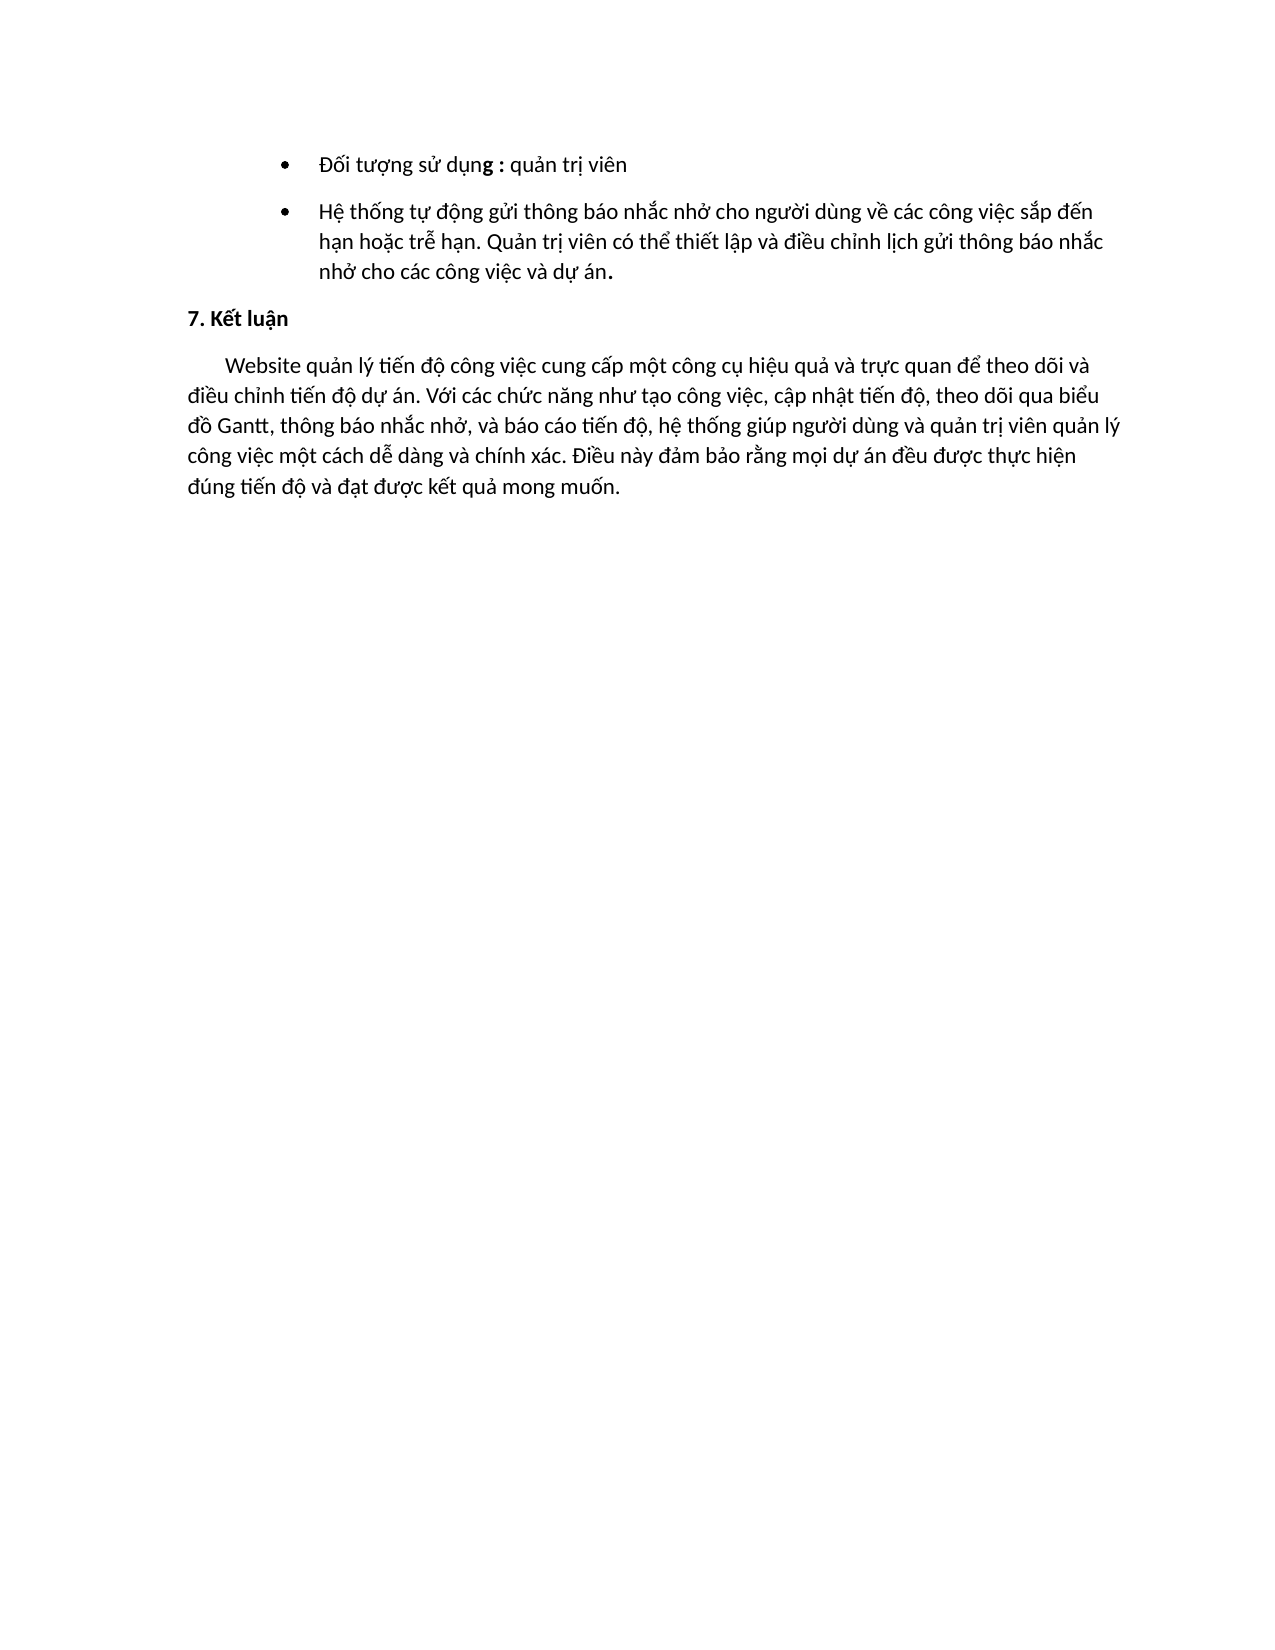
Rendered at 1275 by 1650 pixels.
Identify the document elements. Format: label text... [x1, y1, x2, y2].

text Website quản lý tiến độ công việc cung cấp một công cụ hiệu quả và trực quan để theo dõi và điều chỉnh tiến độ dự án. Với các chức năng như tạo công việc, cập nhật tiến độ, theo dõi qua biểu đồ Gantt, thông báo nhắc nhở, và báo cáo tiến độ, hệ thống giúp người dùng và quản trị viên quản lý công việc một cách dễ dàng và chính xác. Điều này đảm bảo rằng mọi dự án đều được thực hiện đúng tiến độ và đạt được kết quả mong muốn. [187, 351, 1125, 500]
list Hệ thống tự động gửi thông báo nhắc nhở cho người dùng về các công việc sắp đến hạn hoặc trễ hạn. Quản trị viên có thể thiết lập và điều chỉnh lịch gửi thông báo nhắc nhở cho các công việc và dự án. [281, 197, 1125, 285]
text 7. Kết luận [187, 304, 1125, 332]
list Đối tượng sử dụng : quản trị viên [281, 150, 1125, 178]
